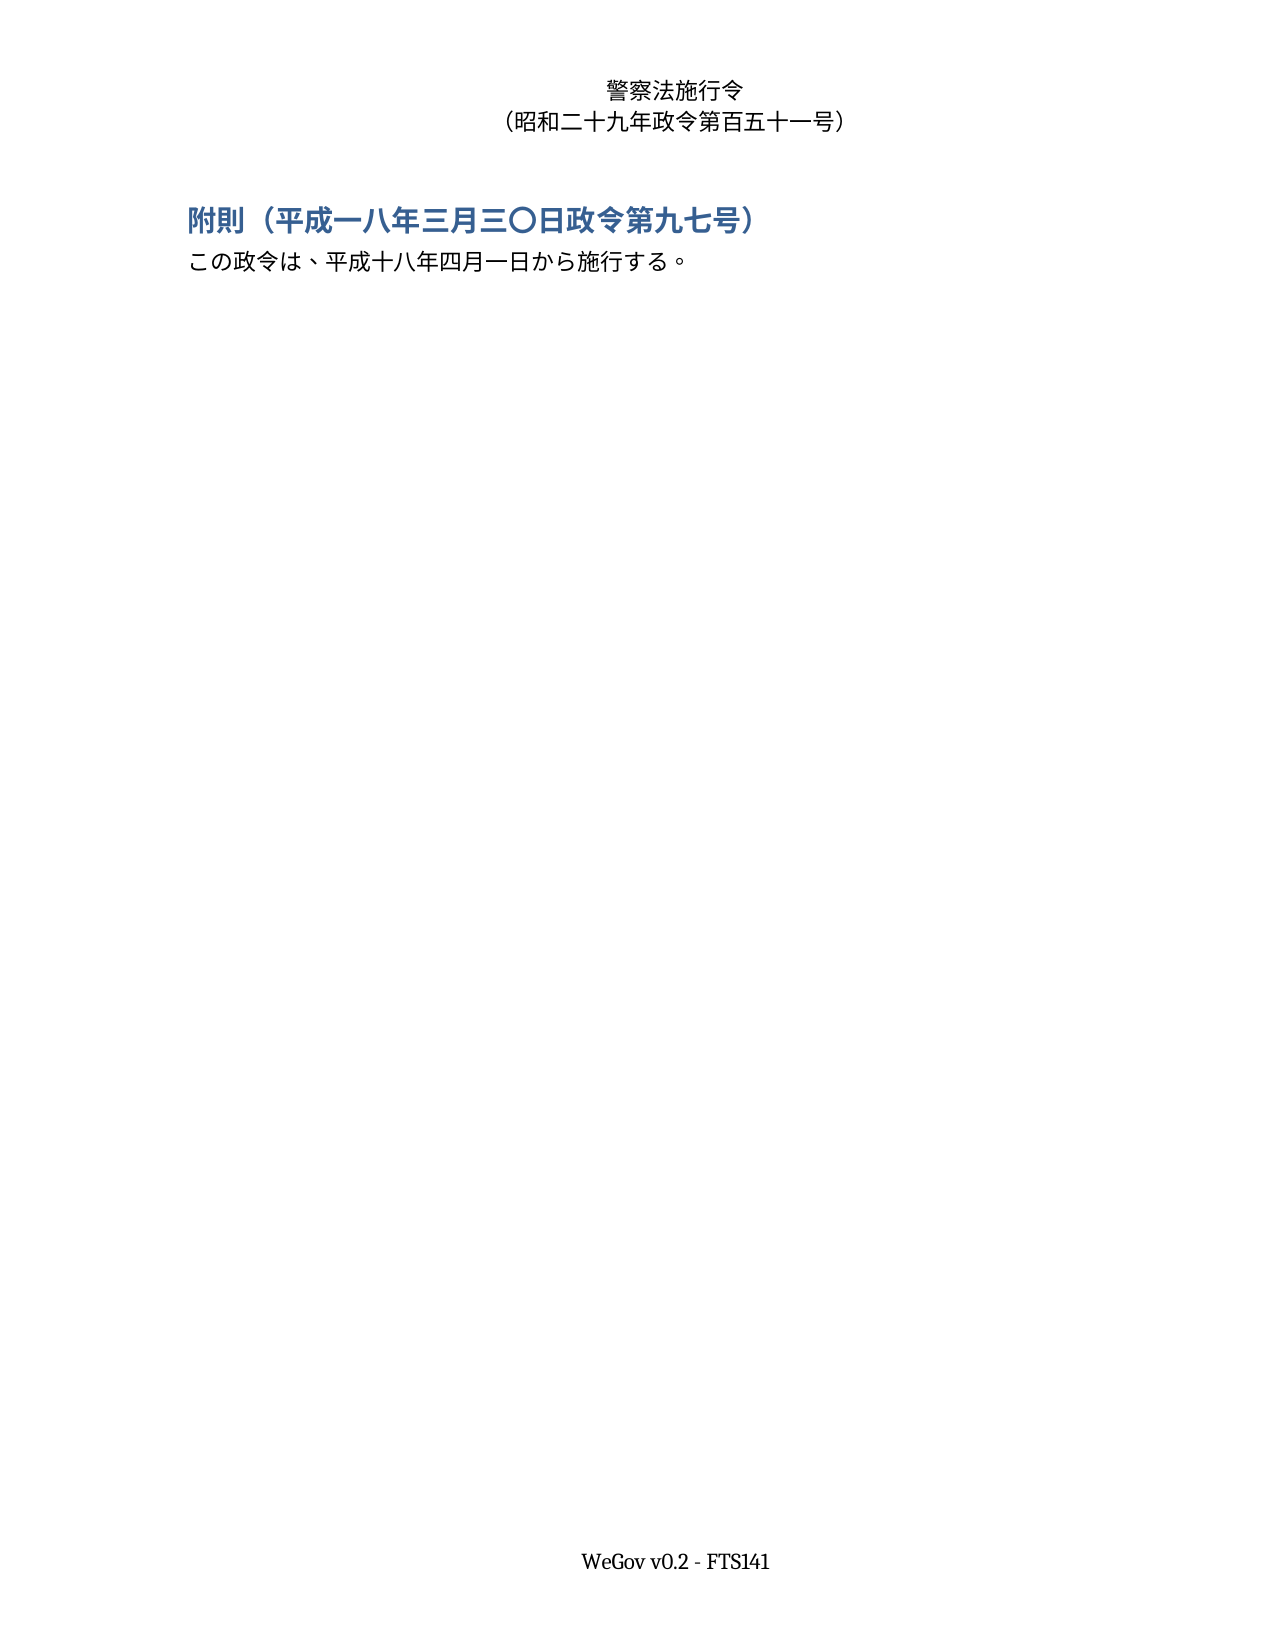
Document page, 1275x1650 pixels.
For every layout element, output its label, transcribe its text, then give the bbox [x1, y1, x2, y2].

text この政令は、平成十八年四月一日から施行する。 [187, 246, 1087, 277]
subtitle 附則（平成一八年三月三〇日政令第九七号） [187, 200, 1087, 240]
